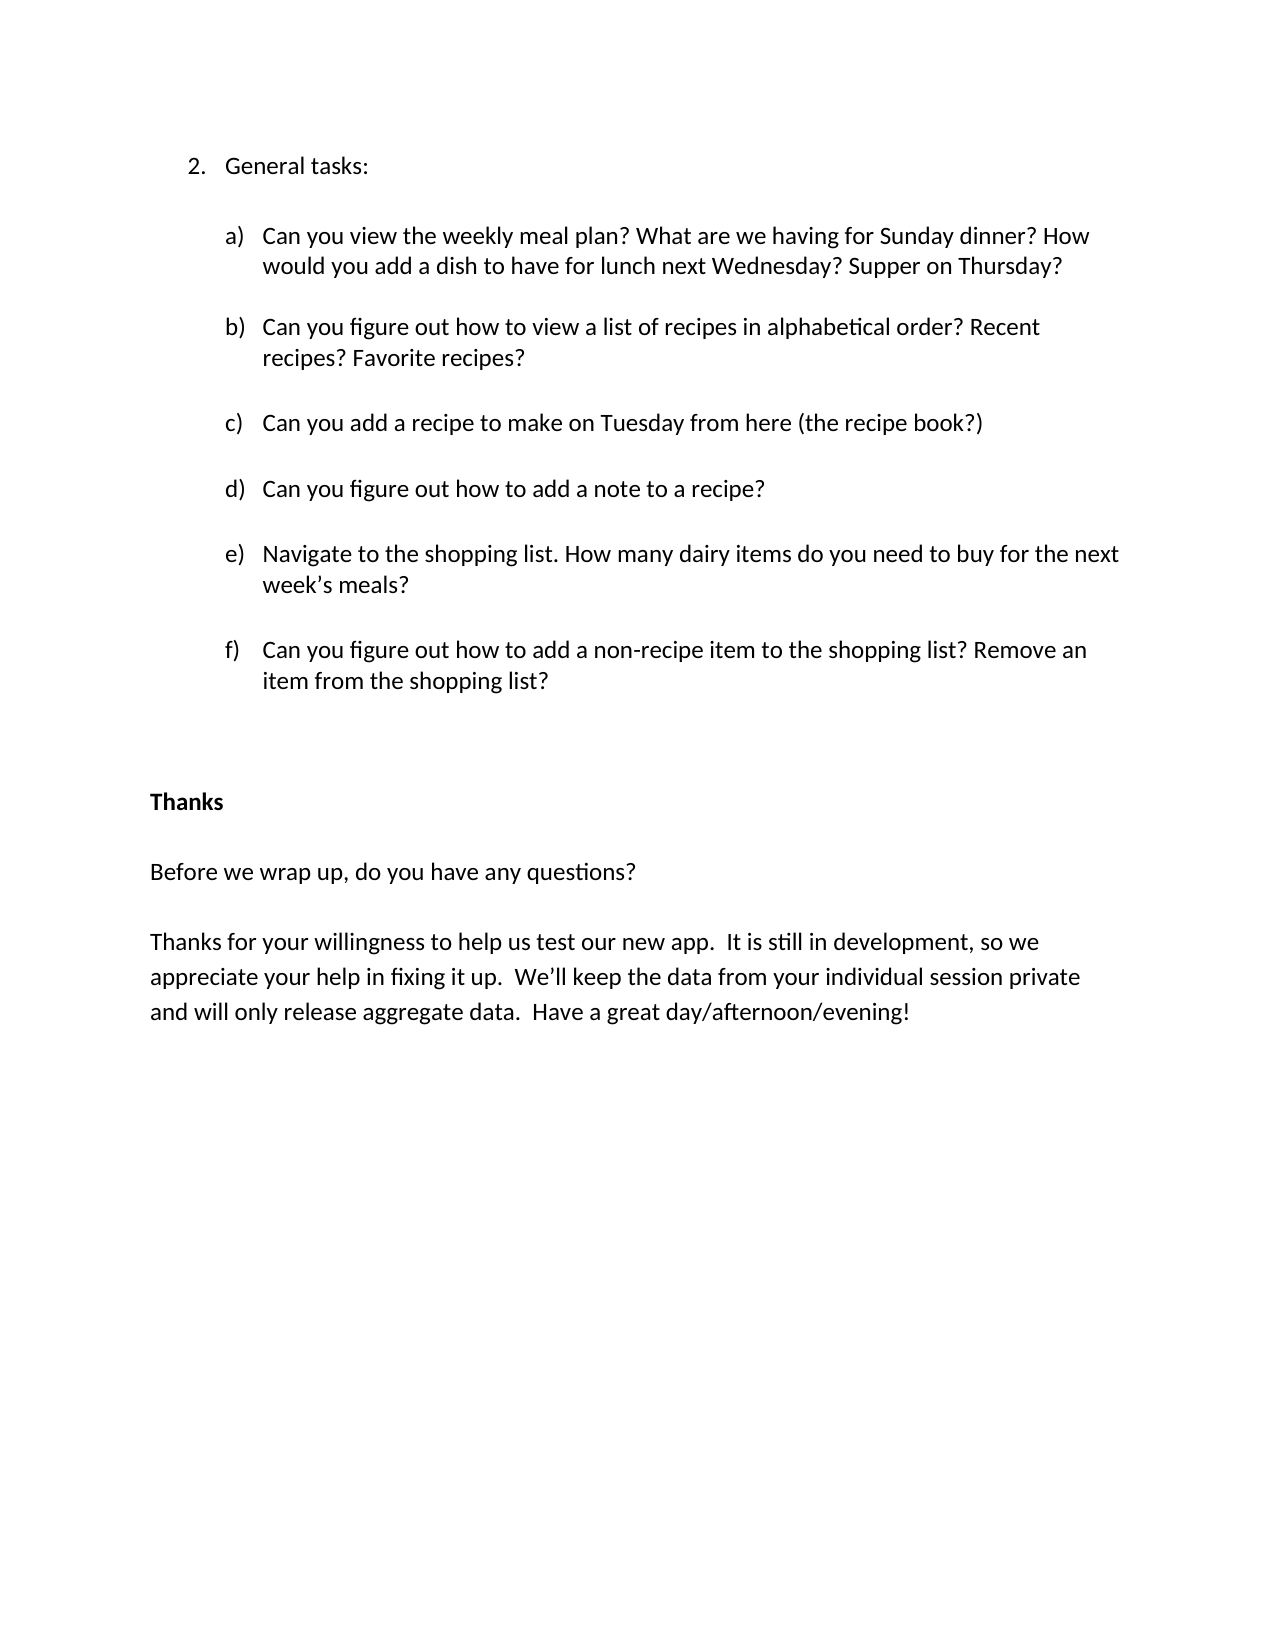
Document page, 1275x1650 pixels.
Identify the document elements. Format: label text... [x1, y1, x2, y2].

list General tasks: [187, 150, 1125, 181]
list Navigate to the shopping list. How many dairy items do you need to buy for the next week’s meals? [225, 539, 1125, 600]
list Thanks [150, 787, 1125, 817]
list Before we wrap up, do you have any questions? [150, 857, 1125, 887]
list Can you view the weekly meal plan? What are we having for Sunday dinner? How would you add a dish to have for lunch next Wednesday? Supper on Thursday? [225, 220, 1125, 281]
list Can you figure out how to add a non-recipe item to the shopping list? Remove an item from the shopping list? [225, 635, 1125, 696]
list Can you figure out how to view a list of recipes in alphabetical order? Recent recipes? Favorite recipes? [225, 312, 1125, 373]
list Thanks for your willingness to help us test our new app. It is still in development, so we appreciate your help in fixing it up. We’ll keep the data from your individual session private and will only release aggregate data. Have a great day/afternoon/evening! [150, 927, 1125, 1027]
list Can you add a recipe to make on Tuesday from here (the recipe book?) [225, 408, 1125, 438]
list Can you figure out how to add a note to a recipe? [225, 473, 1125, 504]
